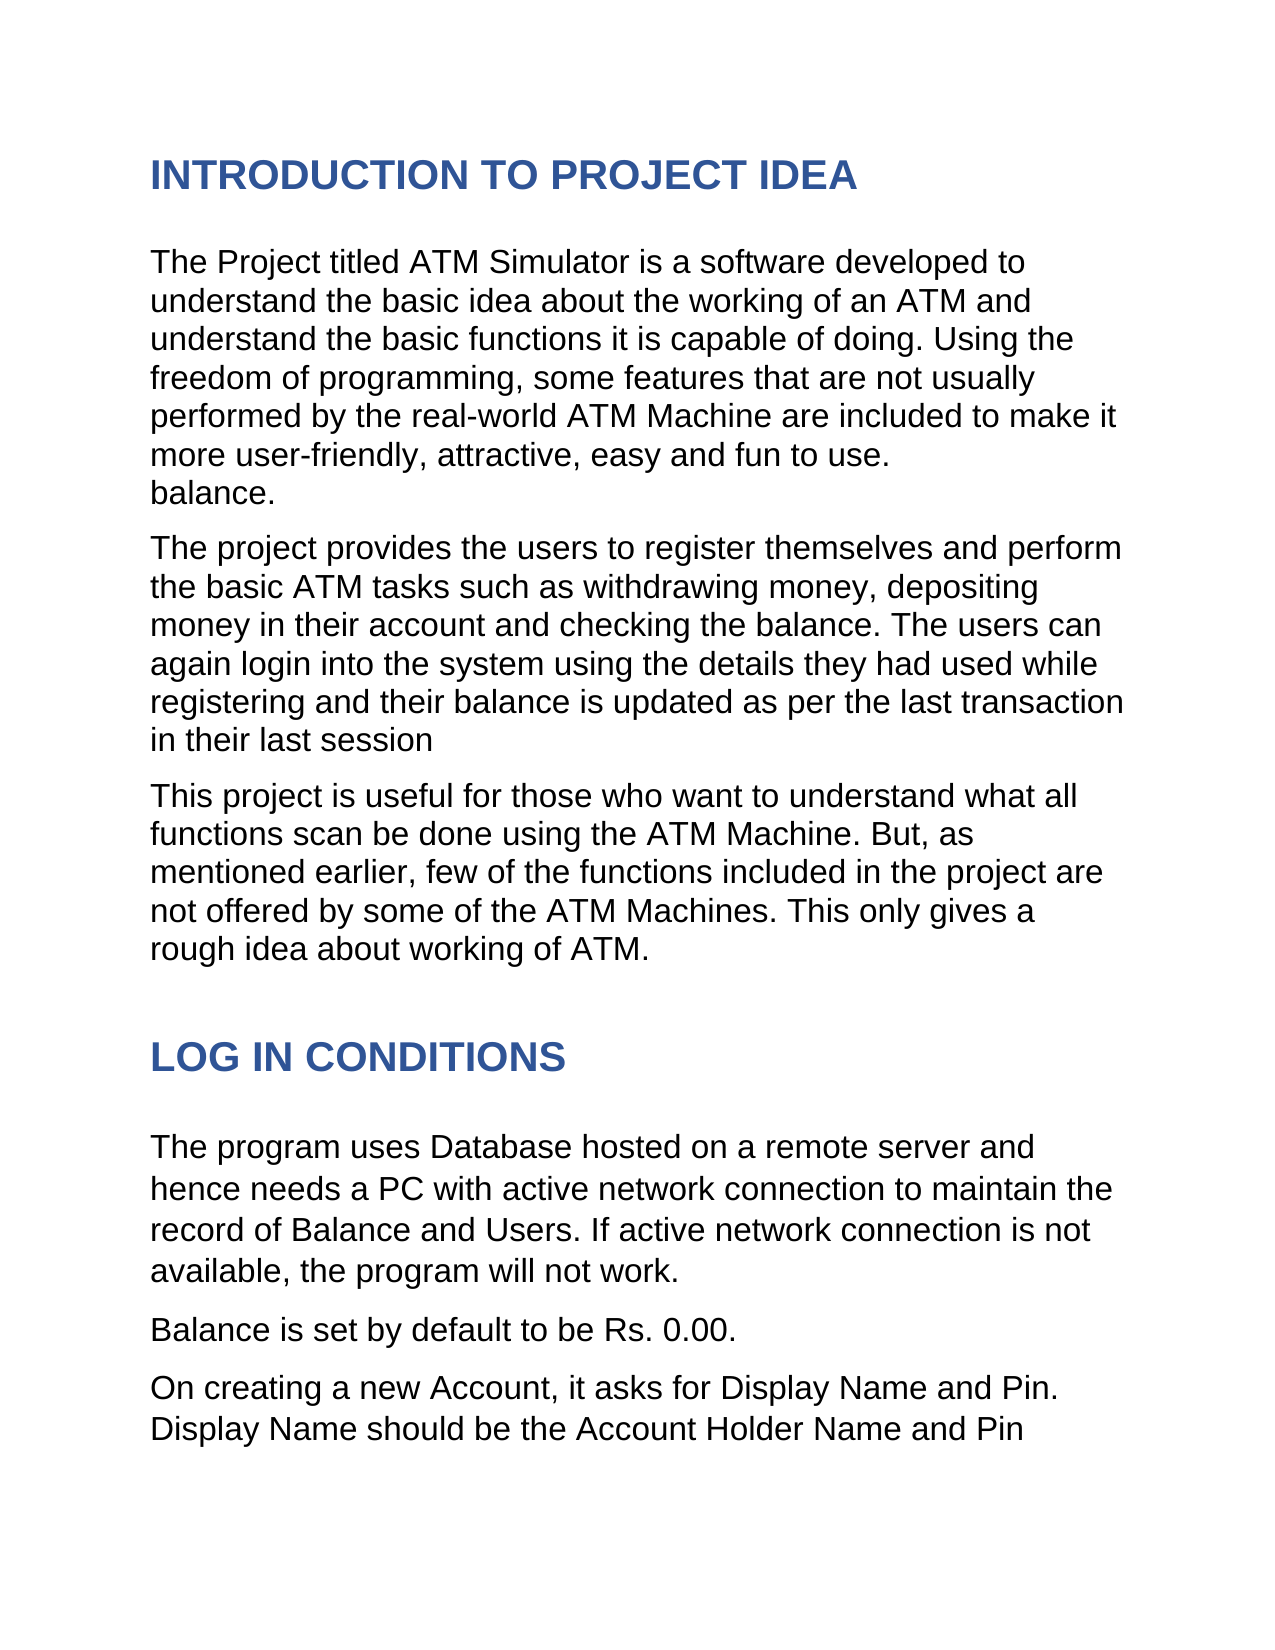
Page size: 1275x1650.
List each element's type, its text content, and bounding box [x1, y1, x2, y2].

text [150, 1368, 1125, 1448]
text The project provides the users to register themselves and perform the basic ATM tasks such as withdrawing money, depositing money in their account and checking the balance. The users can again login into the system using the details they had used while registering and their balance is updated as per the last transaction in their last session [150, 528, 1125, 759]
subtitle INTRODUCTION TO PROJECT IDEA [150, 150, 1125, 198]
text Balance is set by default to be Rs. 0.00. [150, 1310, 1125, 1348]
subtitle LOG IN CONDITIONS [150, 1032, 1125, 1080]
text balance. [150, 473, 1125, 512]
text This project is useful for those who want to understand what all functions scan be done using the ATM Machine. But, as mentioned earlier, few of the functions included in the project are not offered by some of the ATM Machines. This only gives a rough idea about working of ATM. [150, 776, 1125, 968]
text The Project titled ATM Simulator is a software developed to understand the basic idea about the working of an ATM and understand the basic functions it is capable of doing. Using the freedom of programming, some features that are not usually performed by the real-world ATM Machine are included to make it more user-friendly, attractive, easy and fun to use. [150, 243, 1125, 473]
text The program uses Database hosted on a remote server and hence needs a PC with active network connection to maintain the record of Balance and Users. If active network connection is not available, the program will not work. [150, 1127, 1125, 1290]
